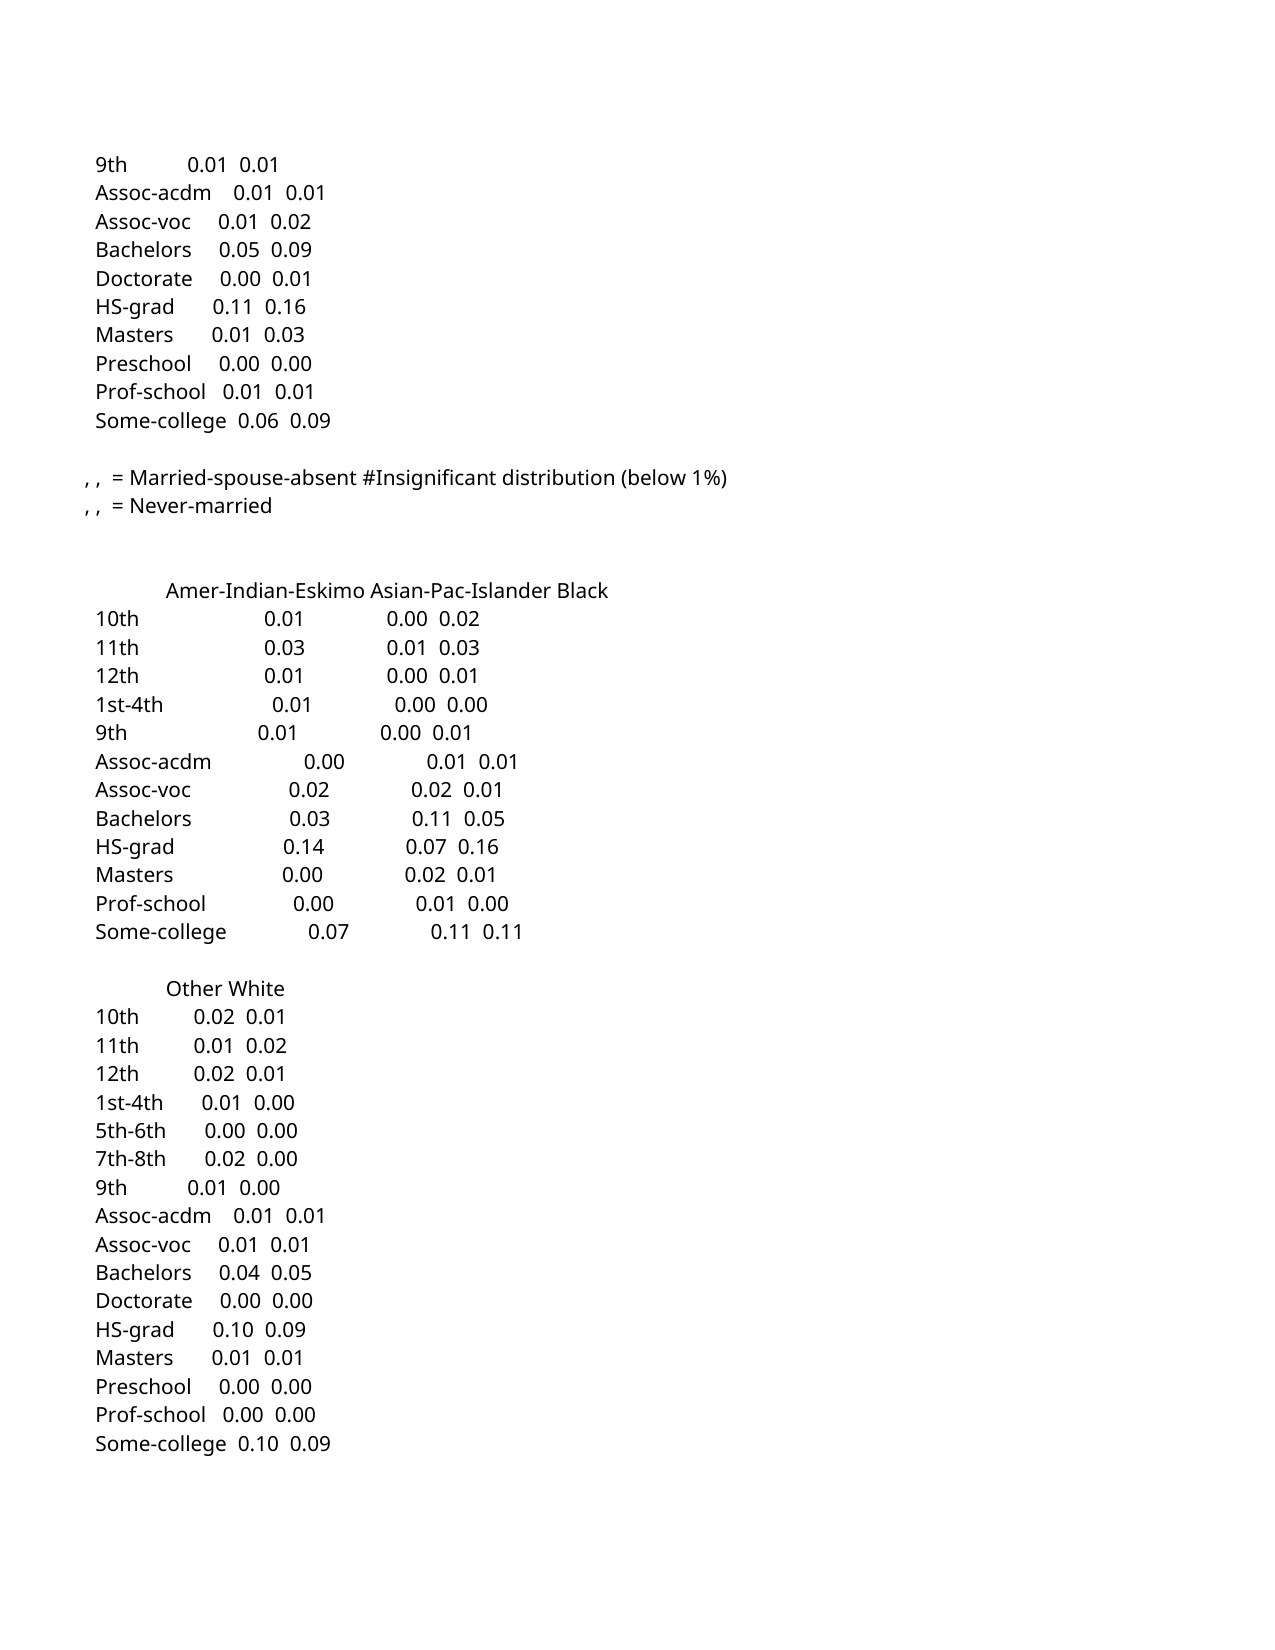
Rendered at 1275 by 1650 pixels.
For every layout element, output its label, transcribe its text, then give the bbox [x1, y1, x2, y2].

text Assoc-voc 0.01 0.01 [84, 1230, 1181, 1258]
text Prof-school 0.00 0.01 0.00 [84, 889, 1181, 917]
text Masters 0.01 0.01 [84, 1343, 1181, 1372]
text 1st-4th 0.01 0.00 0.00 [84, 690, 1181, 718]
text , , = Never-married [84, 491, 1181, 520]
text 10th 0.02 0.01 [84, 1002, 1181, 1031]
text Amer-Indian-Eskimo Asian-Pac-Islander Black [84, 576, 1181, 604]
text HS-grad 0.10 0.09 [84, 1315, 1181, 1343]
text 11th 0.03 0.01 0.03 [84, 633, 1181, 661]
text Assoc-acdm 0.01 0.01 [84, 1201, 1181, 1230]
text Assoc-acdm 0.01 0.01 [84, 178, 1181, 207]
text Bachelors 0.04 0.05 [84, 1258, 1181, 1287]
text 11th 0.01 0.02 [84, 1031, 1181, 1059]
text Preschool 0.00 0.00 [84, 1372, 1181, 1400]
text Preschool 0.00 0.00 [84, 349, 1181, 377]
text Other White [84, 974, 1181, 1002]
text 7th-8th 0.02 0.00 [84, 1144, 1181, 1173]
text HS-grad 0.14 0.07 0.16 [84, 832, 1181, 861]
text Assoc-voc 0.02 0.02 0.01 [84, 775, 1181, 804]
text Some-college 0.10 0.09 [84, 1429, 1181, 1457]
text Prof-school 0.01 0.01 [84, 377, 1181, 406]
text 9th 0.01 0.01 [84, 150, 1181, 178]
text Some-college 0.07 0.11 0.11 [84, 917, 1181, 946]
text Some-college 0.06 0.09 [84, 406, 1181, 434]
text Bachelors 0.03 0.11 0.05 [84, 804, 1181, 832]
text 9th 0.01 0.00 0.01 [84, 718, 1181, 747]
text 12th 0.02 0.01 [84, 1059, 1181, 1088]
text Doctorate 0.00 0.00 [84, 1287, 1181, 1315]
text 9th 0.01 0.00 [84, 1173, 1181, 1201]
text Doctorate 0.00 0.01 [84, 264, 1181, 292]
text Assoc-acdm 0.00 0.01 0.01 [84, 747, 1181, 775]
text Masters 0.01 0.03 [84, 321, 1181, 349]
text 10th 0.01 0.00 0.02 [84, 604, 1181, 633]
text HS-grad 0.11 0.16 [84, 292, 1181, 321]
text , , = Married-spouse-absent #Insignificant distribution (below 1%) [84, 463, 1181, 491]
text 1st-4th 0.01 0.00 [84, 1088, 1181, 1116]
text 5th-6th 0.00 0.00 [84, 1116, 1181, 1144]
text 12th 0.01 0.00 0.01 [84, 661, 1181, 690]
text Bachelors 0.05 0.09 [84, 235, 1181, 264]
text Assoc-voc 0.01 0.02 [84, 207, 1181, 235]
text Masters 0.00 0.02 0.01 [84, 861, 1181, 889]
text Prof-school 0.00 0.00 [84, 1400, 1181, 1429]
